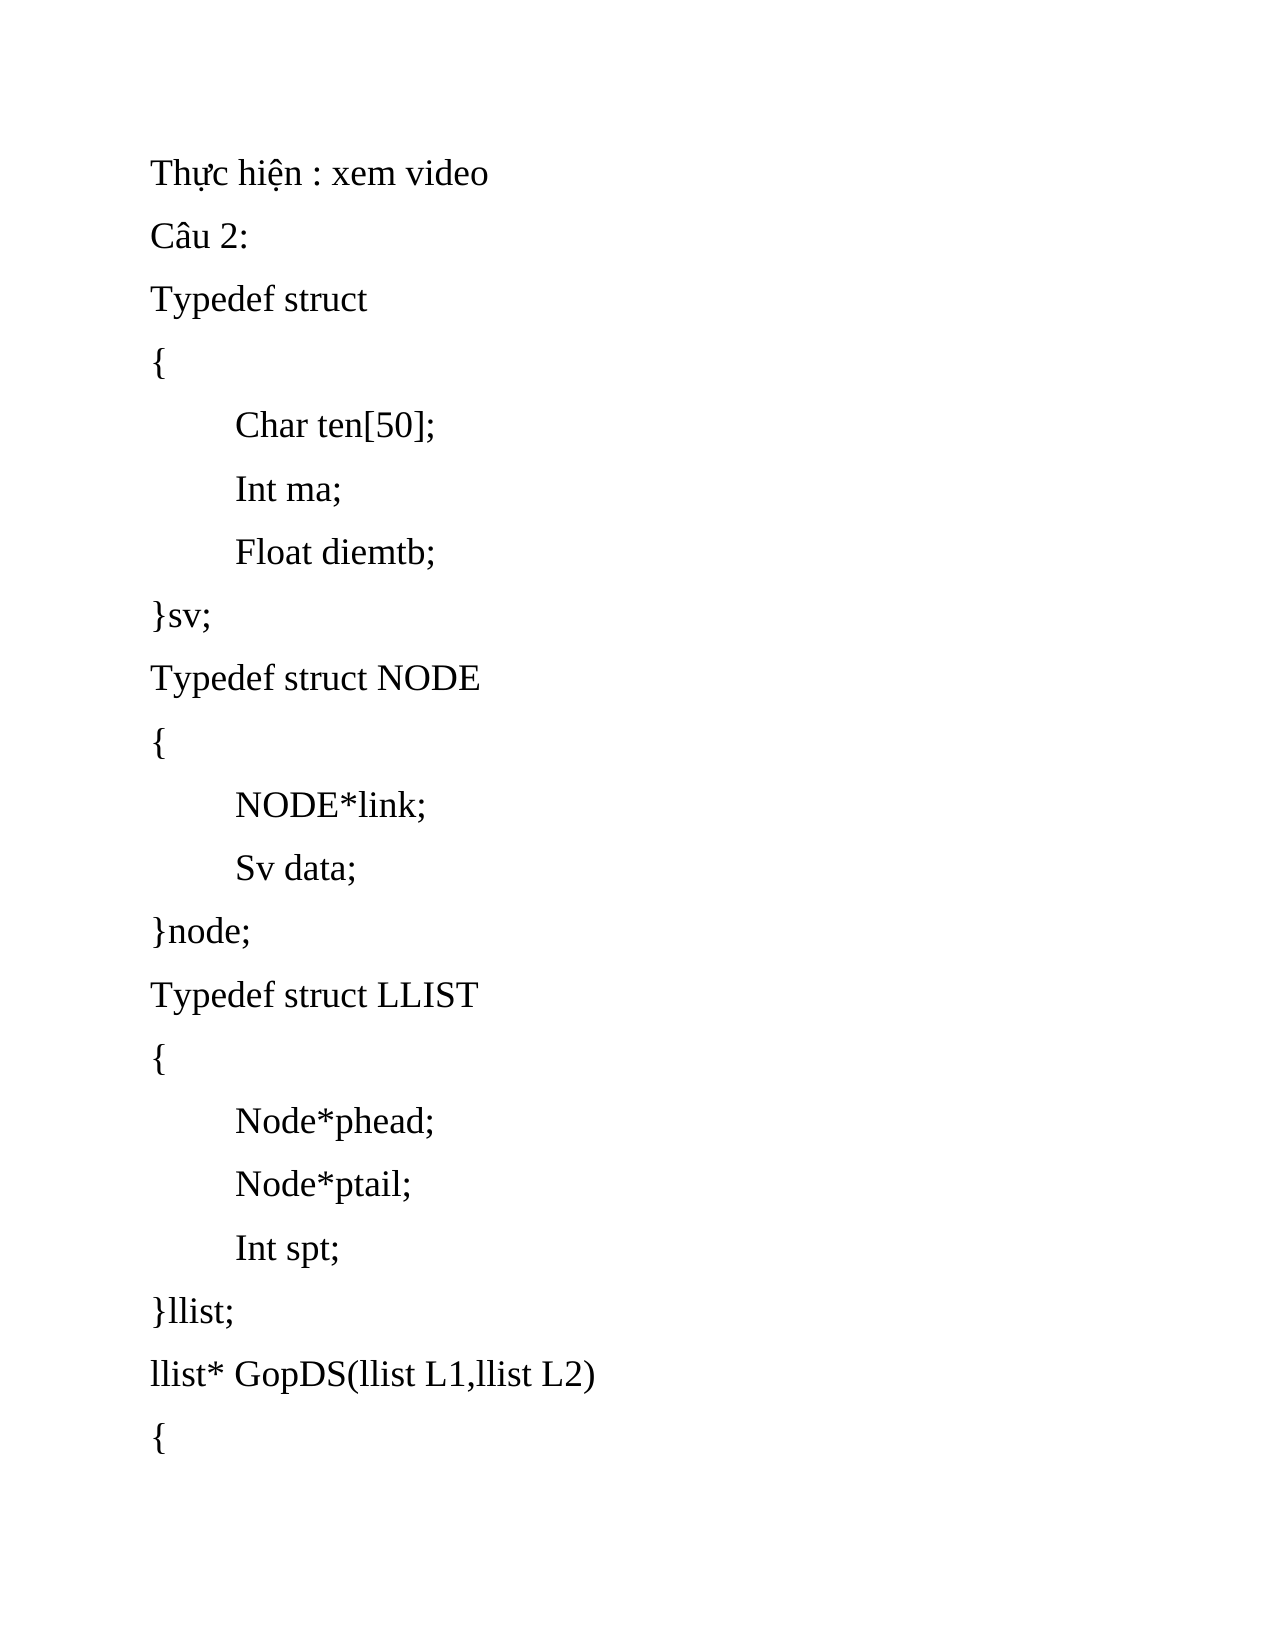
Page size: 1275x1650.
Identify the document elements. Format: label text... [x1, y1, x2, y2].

text Node*ptail; [150, 1162, 1125, 1205]
text }node; [150, 909, 1125, 952]
text { [150, 340, 1125, 383]
text llist* GopDS(llist L1,llist L2) [150, 1351, 1125, 1394]
text { [150, 1414, 1125, 1458]
text Int spt; [150, 1225, 1125, 1268]
text NODE*link; [150, 782, 1125, 825]
text Char ten[50]; [150, 403, 1125, 446]
text Int ma; [150, 466, 1125, 509]
text Sv data; [150, 846, 1125, 889]
text }llist; [150, 1288, 1125, 1331]
text Câu 2: [150, 213, 1125, 256]
text }sv; [150, 593, 1125, 636]
text Float diemtb; [150, 529, 1125, 572]
text Typedef struct NODE [150, 656, 1125, 699]
text { [150, 719, 1125, 762]
text Node*phead; [150, 1098, 1125, 1142]
text Typedef struct LLIST [150, 972, 1125, 1015]
text Thực hiện : xem video [150, 150, 1125, 193]
text Typedef struct [150, 276, 1125, 319]
text { [150, 1035, 1125, 1078]
